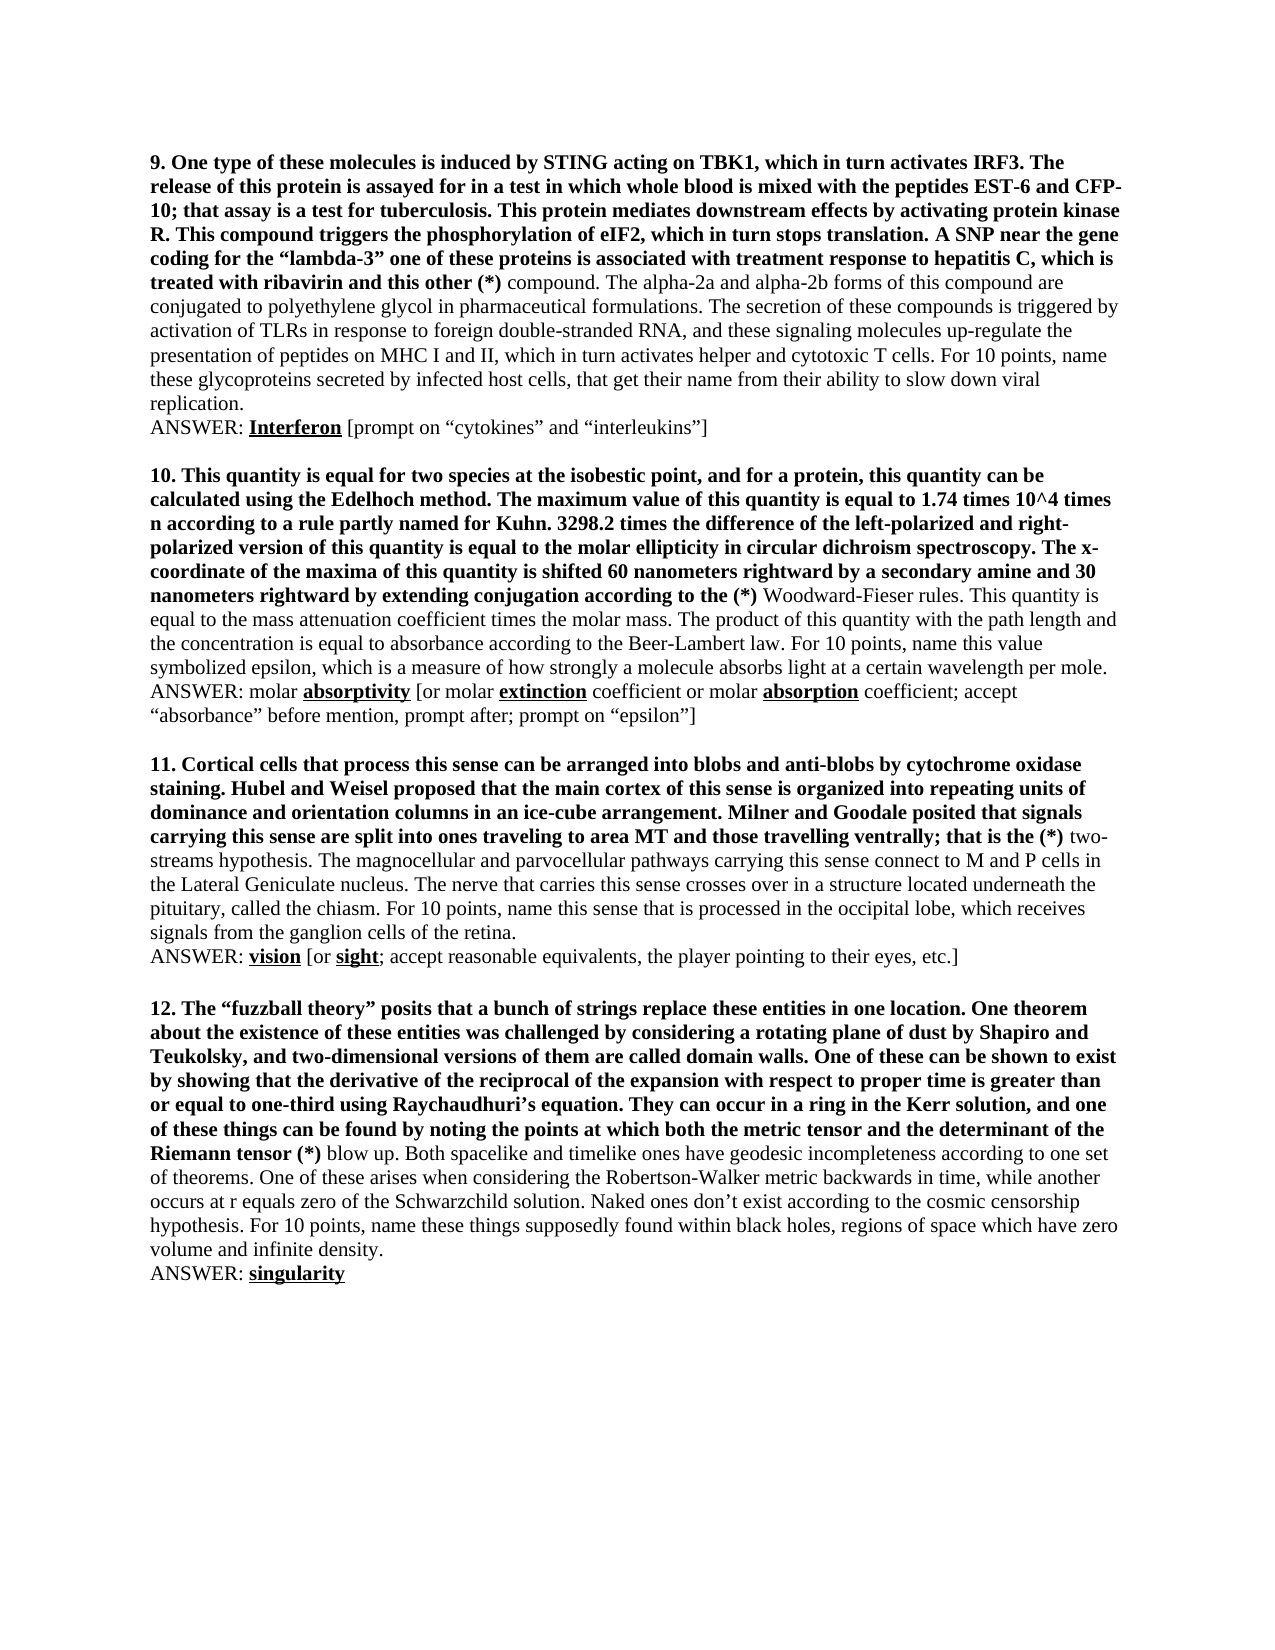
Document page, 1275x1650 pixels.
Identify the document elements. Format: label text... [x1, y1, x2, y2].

text ANSWER: vision [or sight; accept reasonable equivalents, the player pointing to their eyes, etc.] [150, 944, 1125, 996]
text 9. One type of these molecules is induced by STING acting on TBK1, which in turn activates IRF3. The release of this protein is assayed for in a test in which whole blood is mixed with the peptides EST-6 and CFP-10; that assay is a test for tuberculosis. This protein mediates downstream effects by activating protein kinase R. This compound triggers the phosphorylation of eIF2, which in turn stops translation. A SNP near the gene coding for the “lambda-3” one of these proteins is associated with treatment response to hepatitis C, which is treated with ribavirin and this other (*) compound. The alpha-2a and alpha-2b forms of this compound are conjugated to polyethylene glycol in pharmaceutical formulations. The secretion of these compounds is triggered by activation of TLRs in response to foreign double-stranded RNA, and these signaling molecules up-regulate the presentation of peptides on MHC I and II, which in turn activates helper and cytotoxic T cells. For 10 points, name these glycoproteins secreted by infected host cells, that get their name from their ability to slow down viral replication. [150, 150, 1125, 415]
text ANSWER: molar absorptivity [or molar extinction coefficient or molar absorption coefficient; accept “absorbance” before mention, prompt after; prompt on “epsilon”] [150, 679, 1125, 727]
text 10. This quantity is equal for two species at the isobestic point, and for a protein, this quantity can be calculated using the Edelhoch method. The maximum value of this quantity is equal to 1.74 times 10^4 times n according to a rule partly named for Kuhn. 3298.2 times the difference of the left-polarized and right-polarized version of this quantity is equal to the molar ellipticity in circular dichroism spectroscopy. The x-coordinate of the maxima of this quantity is shifted 60 nanometers rightward by a secondary amine and 30 nanometers rightward by extending conjugation according to the (*) Woodward-Fieser rules. This quantity is equal to the mass attenuation coefficient times the molar mass. The product of this quantity with the path length and the concentration is equal to absorbance according to the Beer-Lambert law. For 10 points, name this value symbolized epsilon, which is a measure of how strongly a molecule absorbs light at a certain wavelength per mole. [150, 463, 1125, 679]
text ANSWER: Interferon [prompt on “cytokines” and “interleukins”] [150, 415, 1125, 439]
text ANSWER: singularity [150, 1261, 1125, 1285]
text 11. Cortical cells that process this sense can be arranged into blobs and anti-blobs by cytochrome oxidase staining. Hubel and Weisel proposed that the main cortex of this sense is organized into repeating units of dominance and orientation columns in an ice-cube arrangement. Milner and Goodale posited that signals carrying this sense are split into ones traveling to area MT and those travelling ventrally; that is the (*) two-streams hypothesis. The magnocellular and parvocellular pathways carrying this sense connect to M and P cells in the Lateral Geniculate nucleus. The nerve that carries this sense crosses over in a structure located underneath the pituitary, called the chiasm. For 10 points, name this sense that is processed in the occipital lobe, which receives signals from the ganglion cells of the retina. [150, 752, 1125, 944]
text 12. The “fuzzball theory” posits that a bunch of strings replace these entities in one location. One theorem about the existence of these entities was challenged by considering a rotating plane of dust by Shapiro and Teukolsky, and two-dimensional versions of them are called domain walls. One of these can be shown to exist by showing that the derivative of the reciprocal of the expansion with respect to proper time is greater than or equal to one-third using Raychaudhuri’s equation. They can occur in a ring in the Kerr solution, and one of these things can be found by noting the points at which both the metric tensor and the determinant of the Riemann tensor (*) blow up. Both spacelike and timelike ones have geodesic incompleteness according to one set of theorems. One of these arises when considering the Robertson-Walker metric backwards in time, while another occurs at r equals zero of the Schwarzchild solution. Naked ones don’t exist according to the cosmic censorship hypothesis. For 10 points, name these things supposedly found within black holes, regions of space which have zero volume and infinite density. [150, 996, 1125, 1261]
